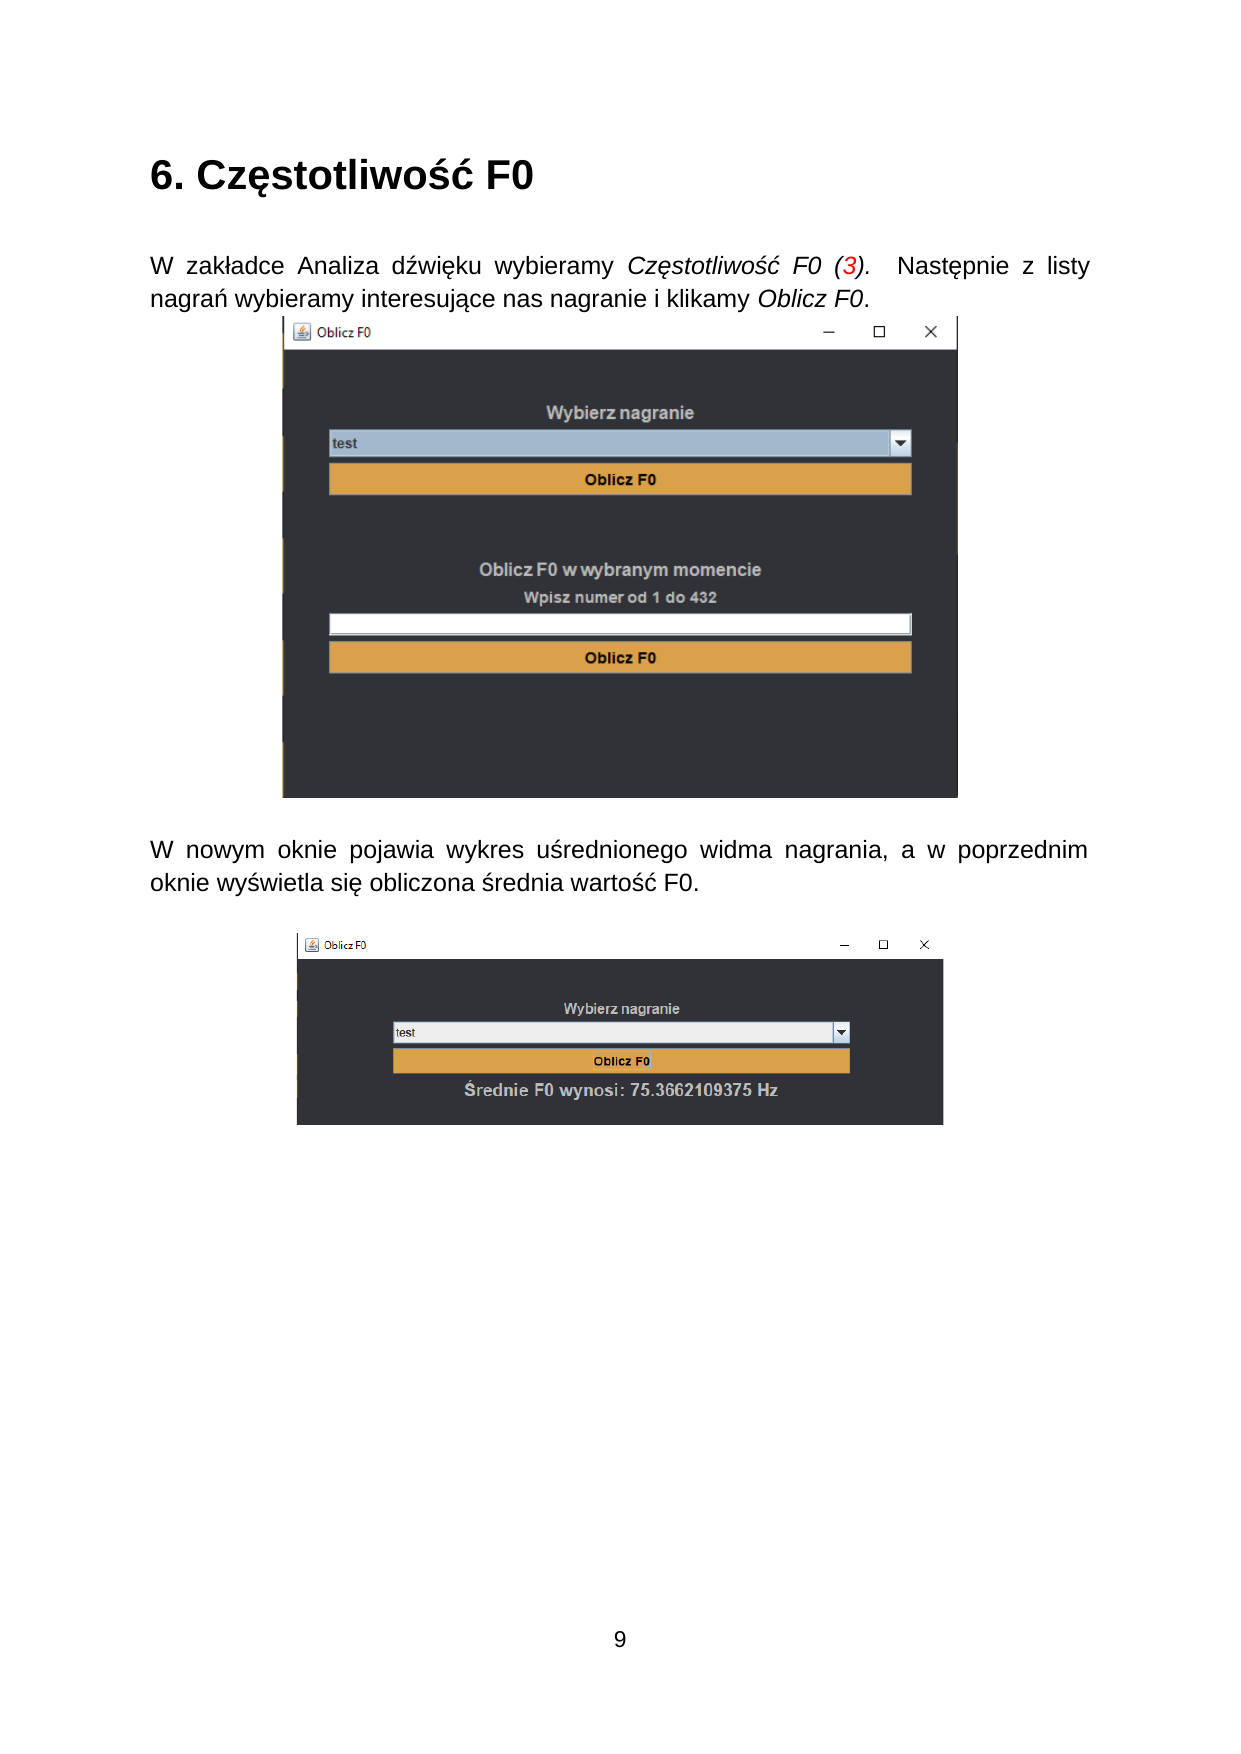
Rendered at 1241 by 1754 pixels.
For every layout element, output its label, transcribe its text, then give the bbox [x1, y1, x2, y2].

picture [282, 316, 958, 798]
text W nowym oknie pojawia wykres uśrednionego widma nagrania, a w poprzednim oknie wyświetla się obliczona średnia wartość F0. [150, 835, 1090, 896]
text W zakładce Analiza dźwięku wybieramy Częstotliwość F0 (3). Następnie z listy nagrań wybieramy interesujące nas nagranie i klikamy Oblicz F0. [150, 251, 1090, 312]
picture [296, 933, 944, 1125]
subtitle 6. Częstotliwość F0 [150, 150, 1090, 198]
